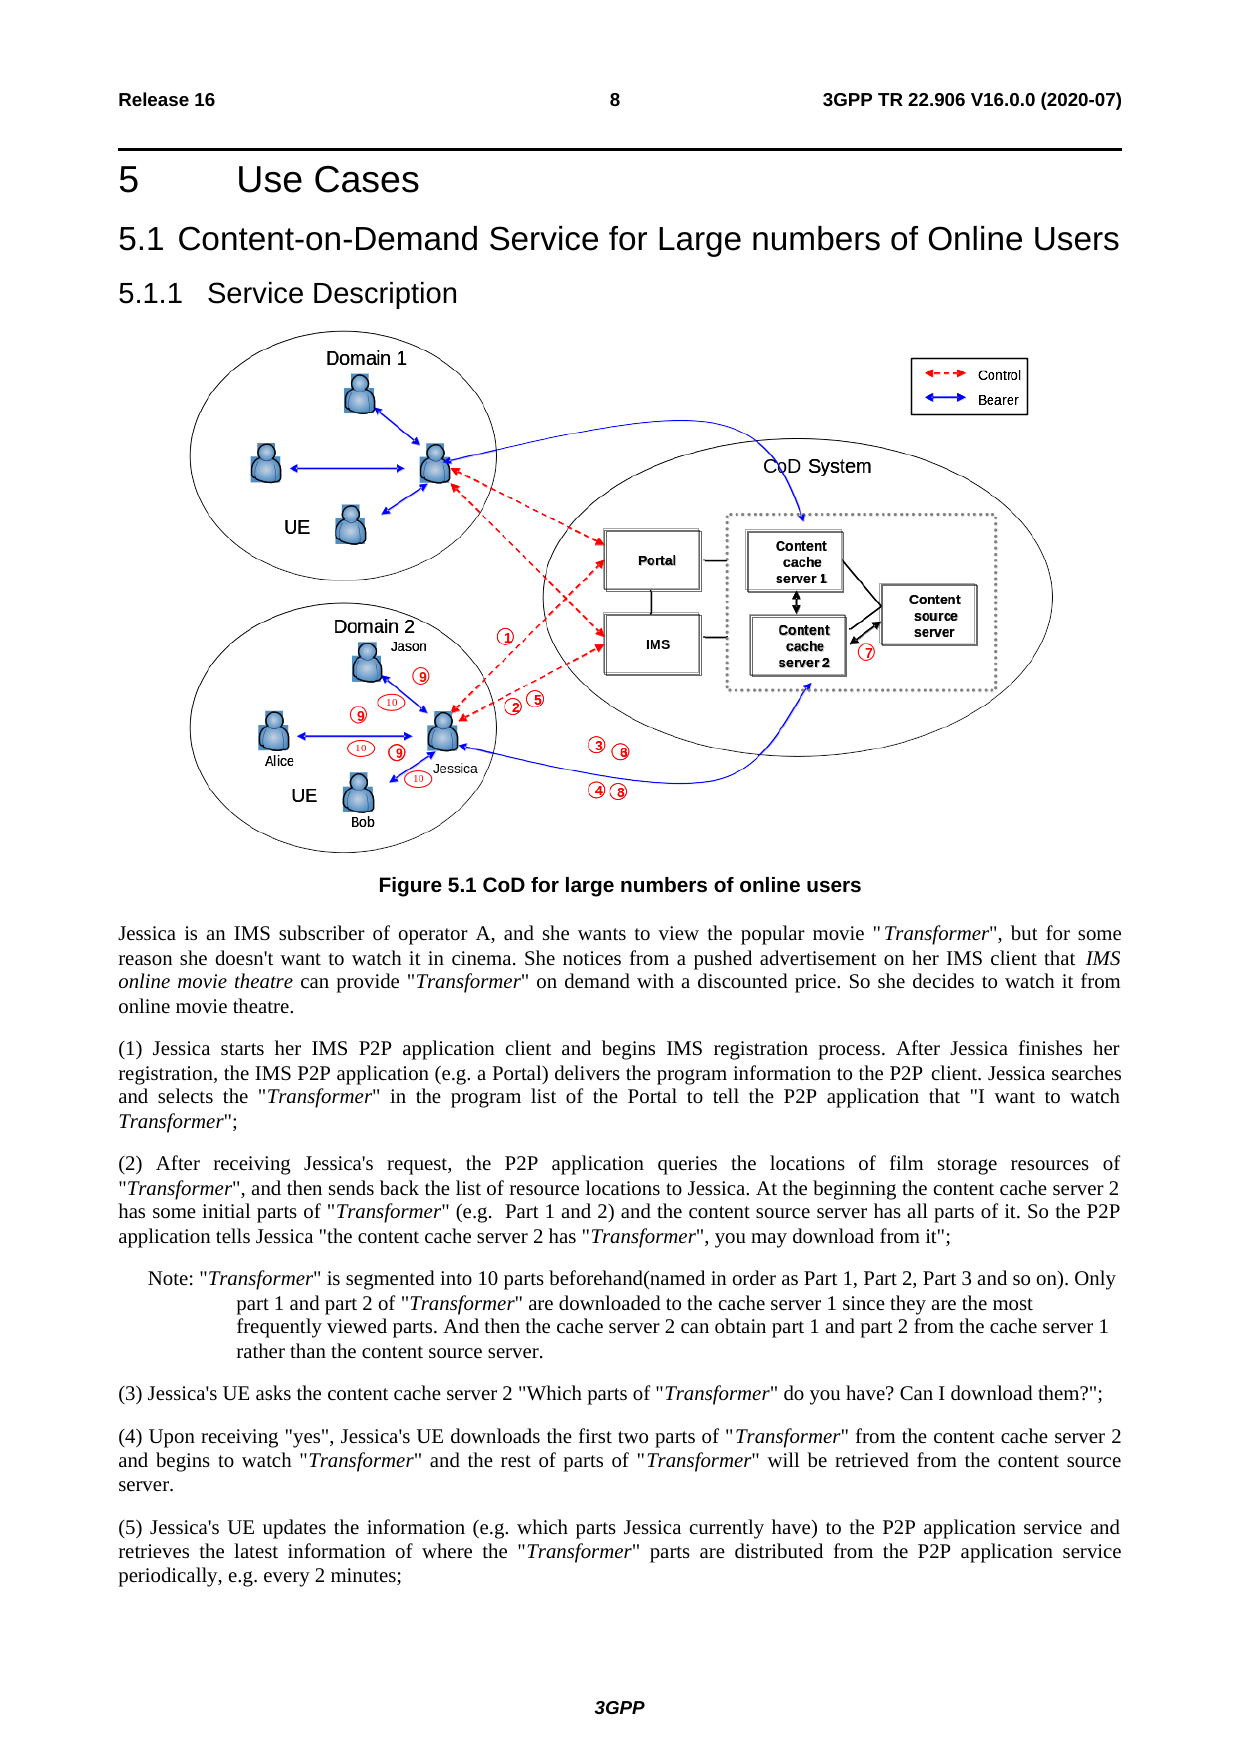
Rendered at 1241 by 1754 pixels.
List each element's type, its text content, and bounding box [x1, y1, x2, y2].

text (2) After receiving Jessica's request, the P2P application queries the locations of film storage resources of "Transformer", and then sends back the list of resource locations to Jessica. At the beginning the content cache server 2 has some initial parts of "Transformer" (e.g. Part 1 and 2) and the content source server has all parts of it. So the P2P application tells Jessica "the content cache server 2 has "Transformer", you may download from it"; [118, 1151, 1122, 1248]
text (3) Jessica's UE asks the content cache server 2 "Which parts of "Transformer" do you have? Can I download them?"; [118, 1381, 1122, 1405]
text (4) Upon receiving "yes", Jessica's UE downloads the first two parts of "Transformer" from the content cache server 2 and begins to watch "Transformer" and the rest of parts of "Transformer" will be retrieved from the content source server. [118, 1424, 1122, 1496]
text Figure 5.1 CoD for large numbers of online users [118, 872, 1122, 896]
text Jessica is an IMS subscriber of operator A, and she wants to view the popular movie "Transformer", but for some reason she doesn't want to watch it in cinema. She notices from a pushed advertisement on her IMS client that IMS online movie theatre can provide "Transformer" on demand with a discounted price. So she decides to watch it from online movie theatre. [118, 921, 1122, 1018]
text (5) Jessica's UE updates the information (e.g. which parts Jessica currently have) to the P2P application service and retrieves the latest information of where the "Transformer" parts are distributed from the P2P application service periodically, e.g. every 2 minutes; [118, 1515, 1122, 1587]
subtitle 5 Use Cases [118, 151, 1122, 200]
subtitle 5.1 Content-on-Demand Service for Large numbers of Online Users [118, 219, 1122, 257]
subtitle 5.1.1 Service Description [118, 276, 1122, 309]
text Note: "Transformer" is segmented into 10 parts beforehand(named in order as Part 1, Part 2, Part 3 and so on). Only part 1 and part 2 of "Transformer" are downloaded to the cache server 1 since they are the most frequently viewed parts. And then the cache server 2 can obtain part 1 and part 2 from the cache server 1 rather than the content source server. [148, 1266, 1122, 1363]
text (1) Jessica starts her IMS P2P application client and begins IMS registration process. After Jessica finishes her registration, the IMS P2P application (e.g. a Portal) delivers the program information to the P2P client. Jessica searches and selects the "Transformer" in the program list of the Portal to tell the P2P application that "I want to watch Transformer"; [118, 1036, 1122, 1133]
